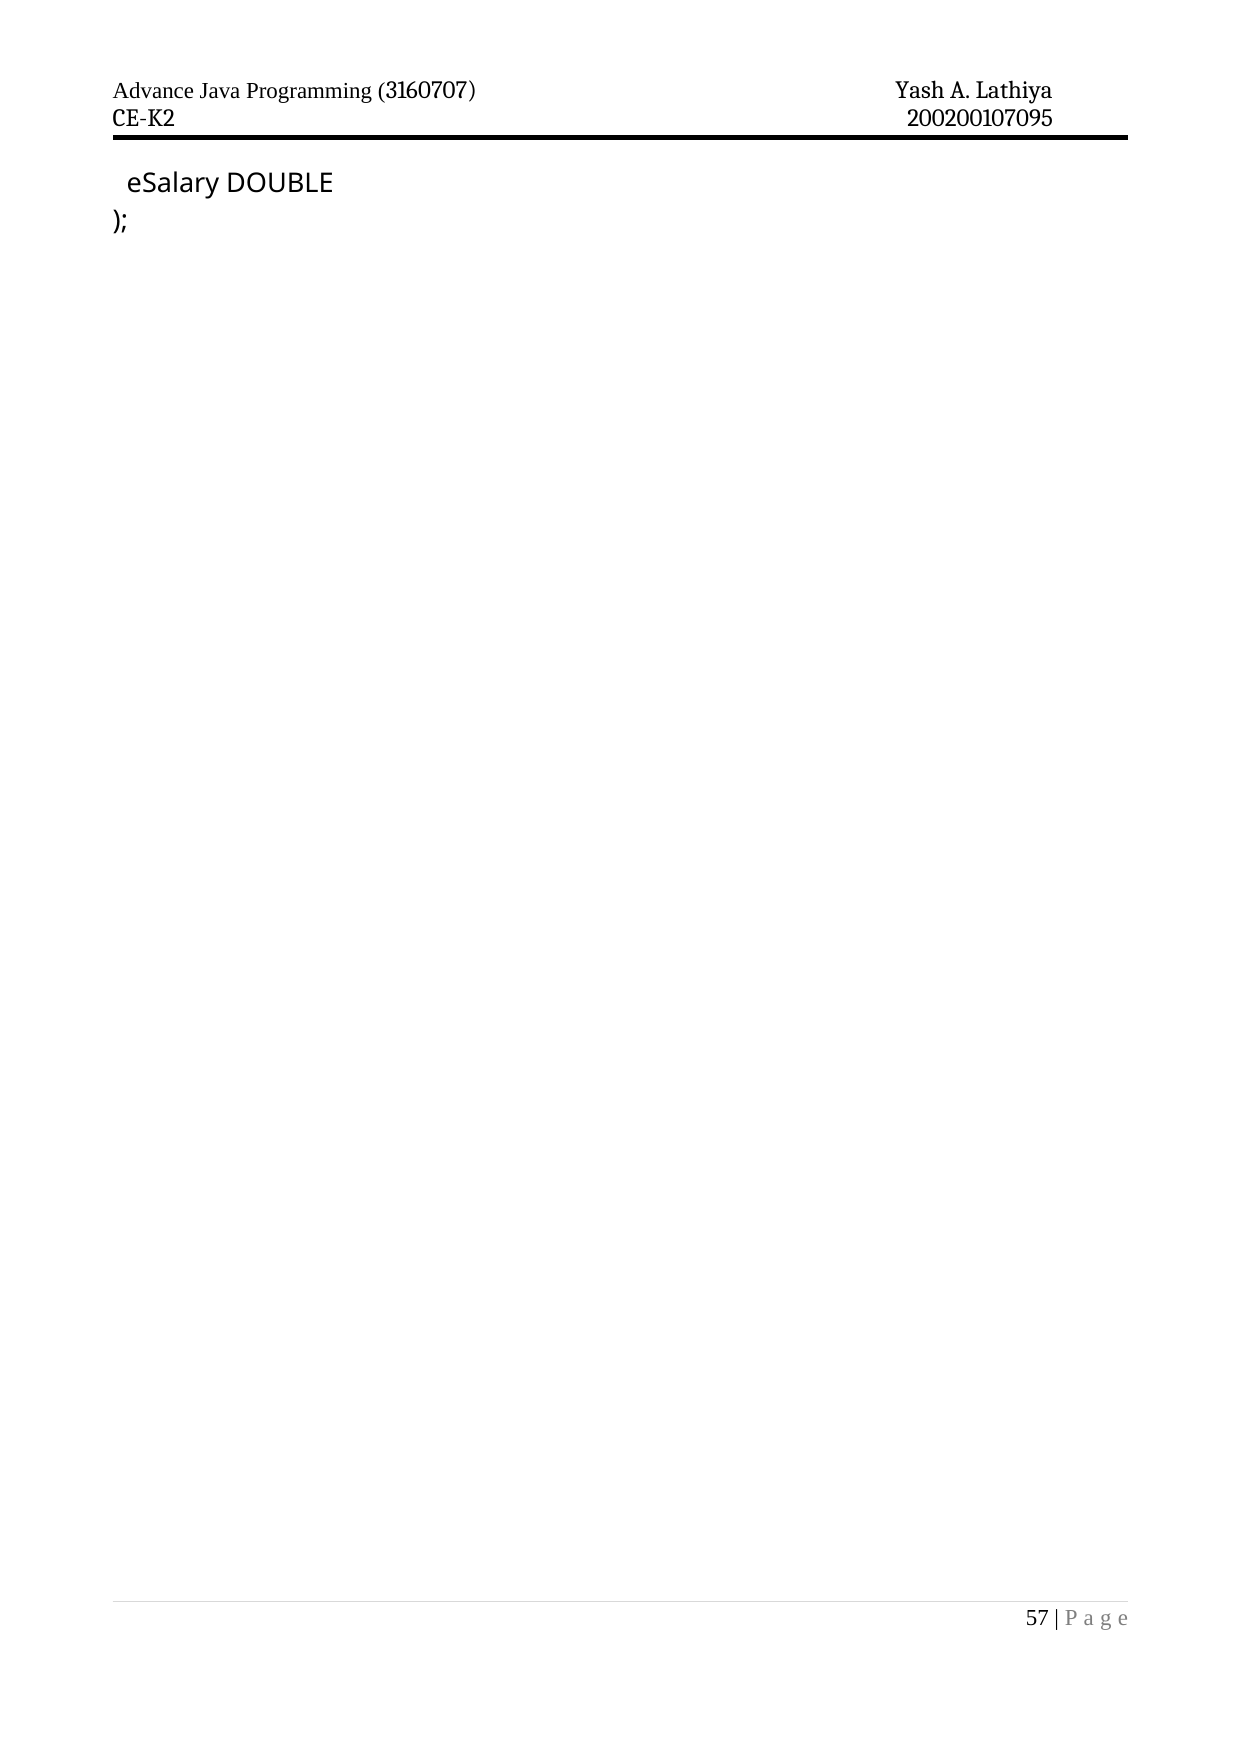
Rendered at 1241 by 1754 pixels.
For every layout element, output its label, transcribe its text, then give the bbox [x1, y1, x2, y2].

text ); [112, 201, 1128, 237]
text eSalary DOUBLE [112, 164, 1128, 201]
